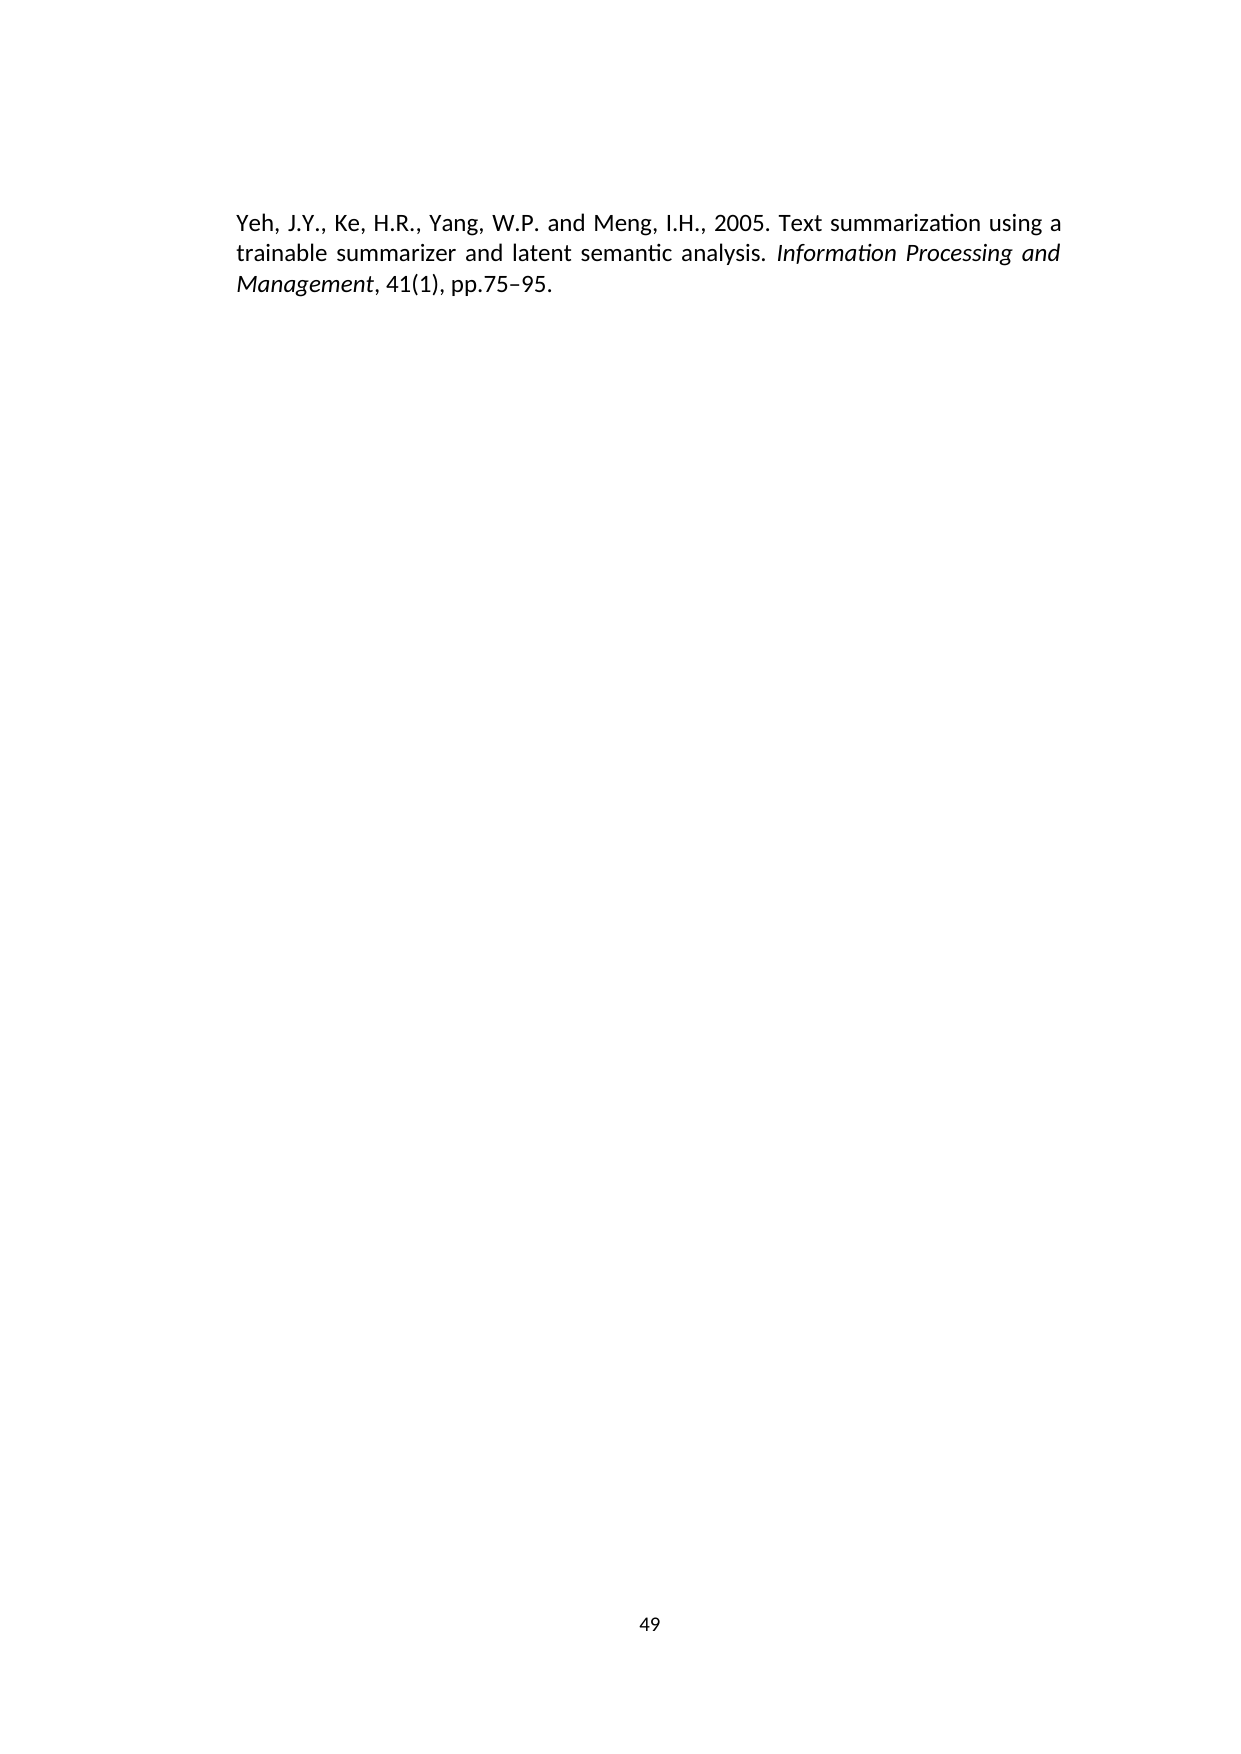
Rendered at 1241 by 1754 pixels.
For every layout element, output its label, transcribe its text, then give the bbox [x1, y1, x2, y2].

text Yeh, J.Y., Ke, H.R., Yang, W.P. and Meng, I.H., 2005. Text summarization using a trainable summarizer and latent semantic analysis. Information Processing and Management, 41(1), pp.75–95. [236, 207, 1063, 298]
